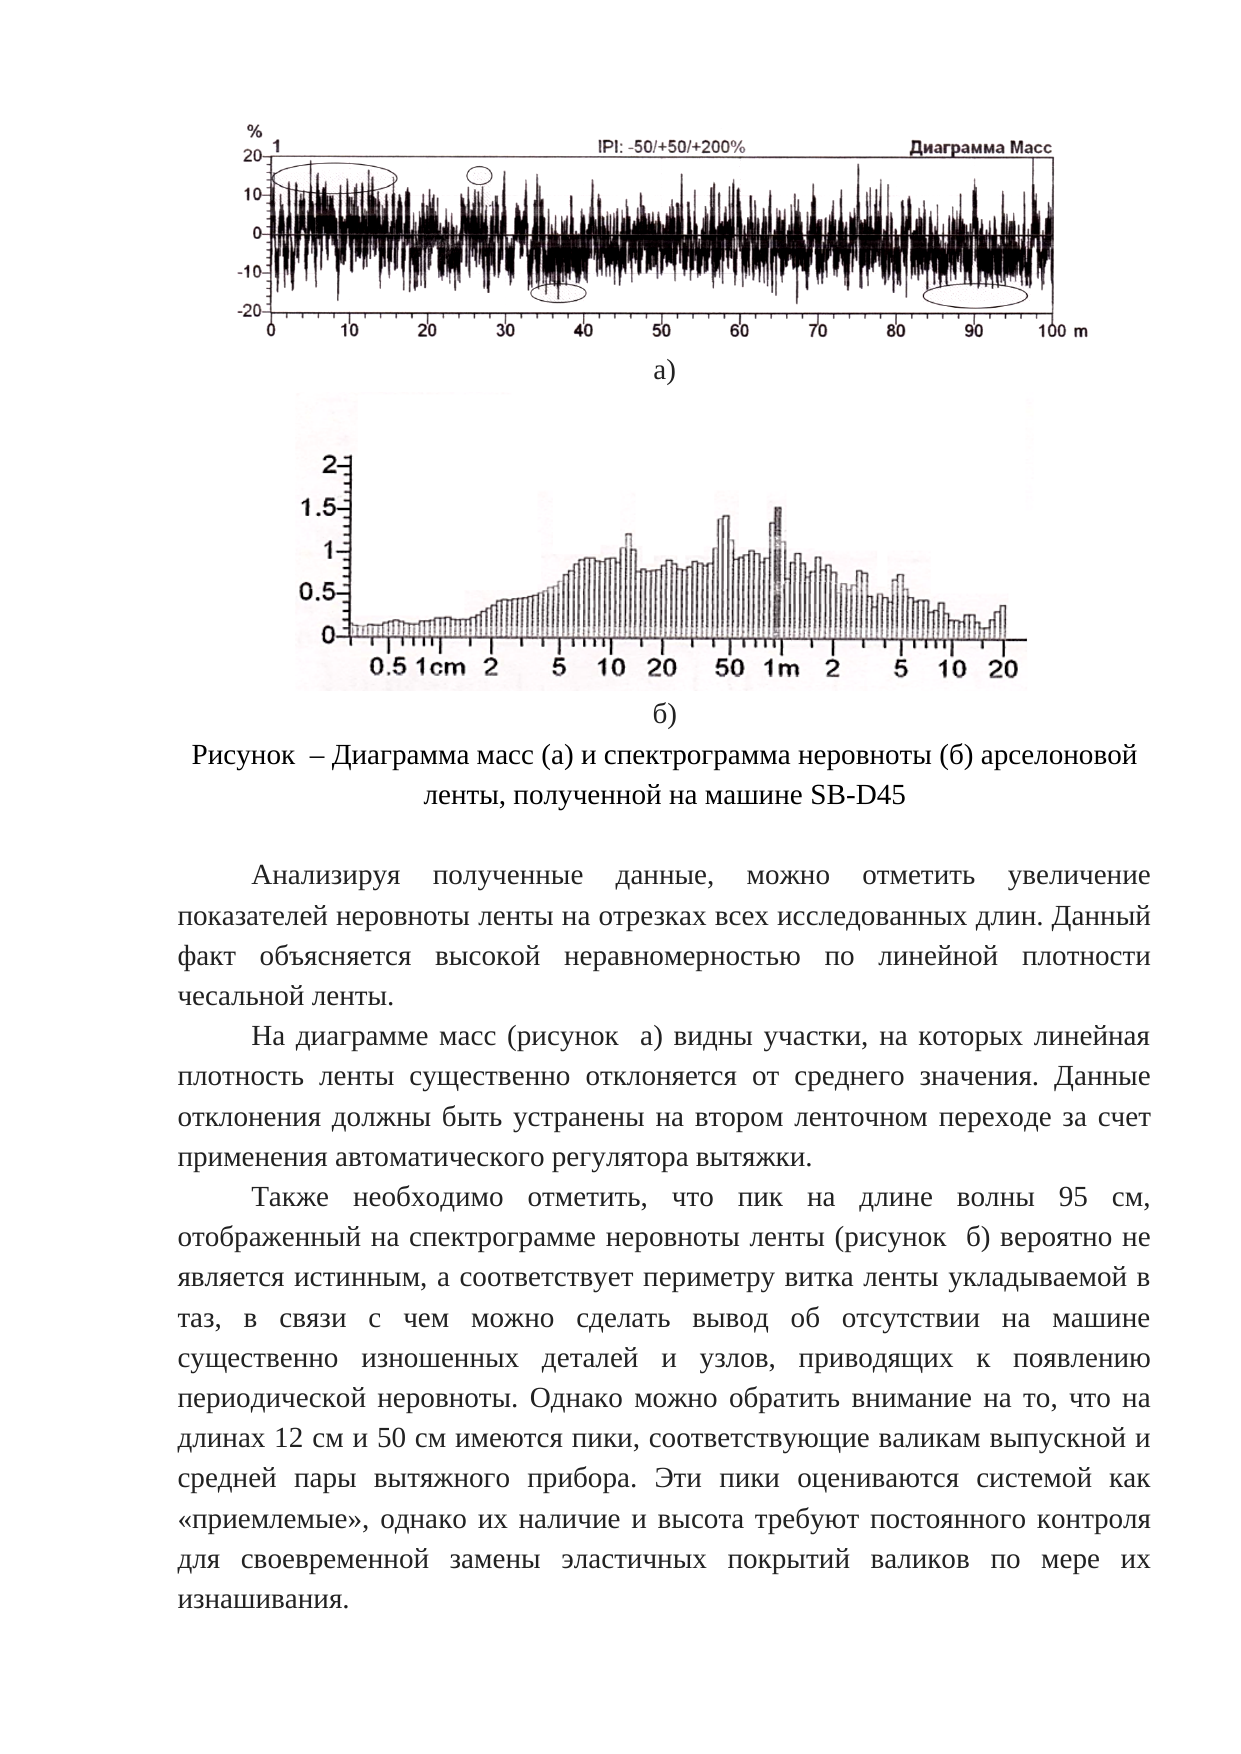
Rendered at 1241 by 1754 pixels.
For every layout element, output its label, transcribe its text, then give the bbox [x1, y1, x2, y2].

text а) [177, 352, 1152, 386]
text Анализируя полученные данные, можно отметить увеличение показателей неровноты ленты на отрезках всех исследованных длин. Данный факт объясняется высокой неравномерностью по линейной плотности чесальной ленты. [177, 857, 1152, 1012]
picture [295, 392, 1034, 691]
text б) [177, 697, 1152, 730]
text Также необходимо отметить, что пик на длине волны 95 см, отображенный на спектрограмме неровноты ленты (рисунок б) вероятно не является истинным, а соответствует периметру витка ленты укладываемой в таз, в связи с чем можно сделать вывод об отсутствии на машине существенно изношенных деталей и узлов, приводящих к появлению периодической неровноты. Однако можно обратить внимание на то, что на длинах 12 см и 50 см имеются пики, соответствующие валикам выпускной и средней пары вытяжного прибора. Эти пики оцениваются системой как «приемлемые», однако их наличие и высота требуют постоянного контроля для своевременной замены эластичных покрытий валиков по мере их изнашивания. [177, 1179, 1152, 1615]
text Рисунок – Диаграмма масс (а) и спектрограмма неровноты (б) арселоновой ленты, полученной на машине SB-D45 [177, 737, 1152, 811]
text На диаграмме масс (рисунок а) видны участки, на которых линейная плотность ленты существенно отклоняется от среднего значения. Данные отклонения должны быть устранены на втором ленточном переходе за счет применения автоматического регулятора вытяжки. [177, 1018, 1152, 1172]
